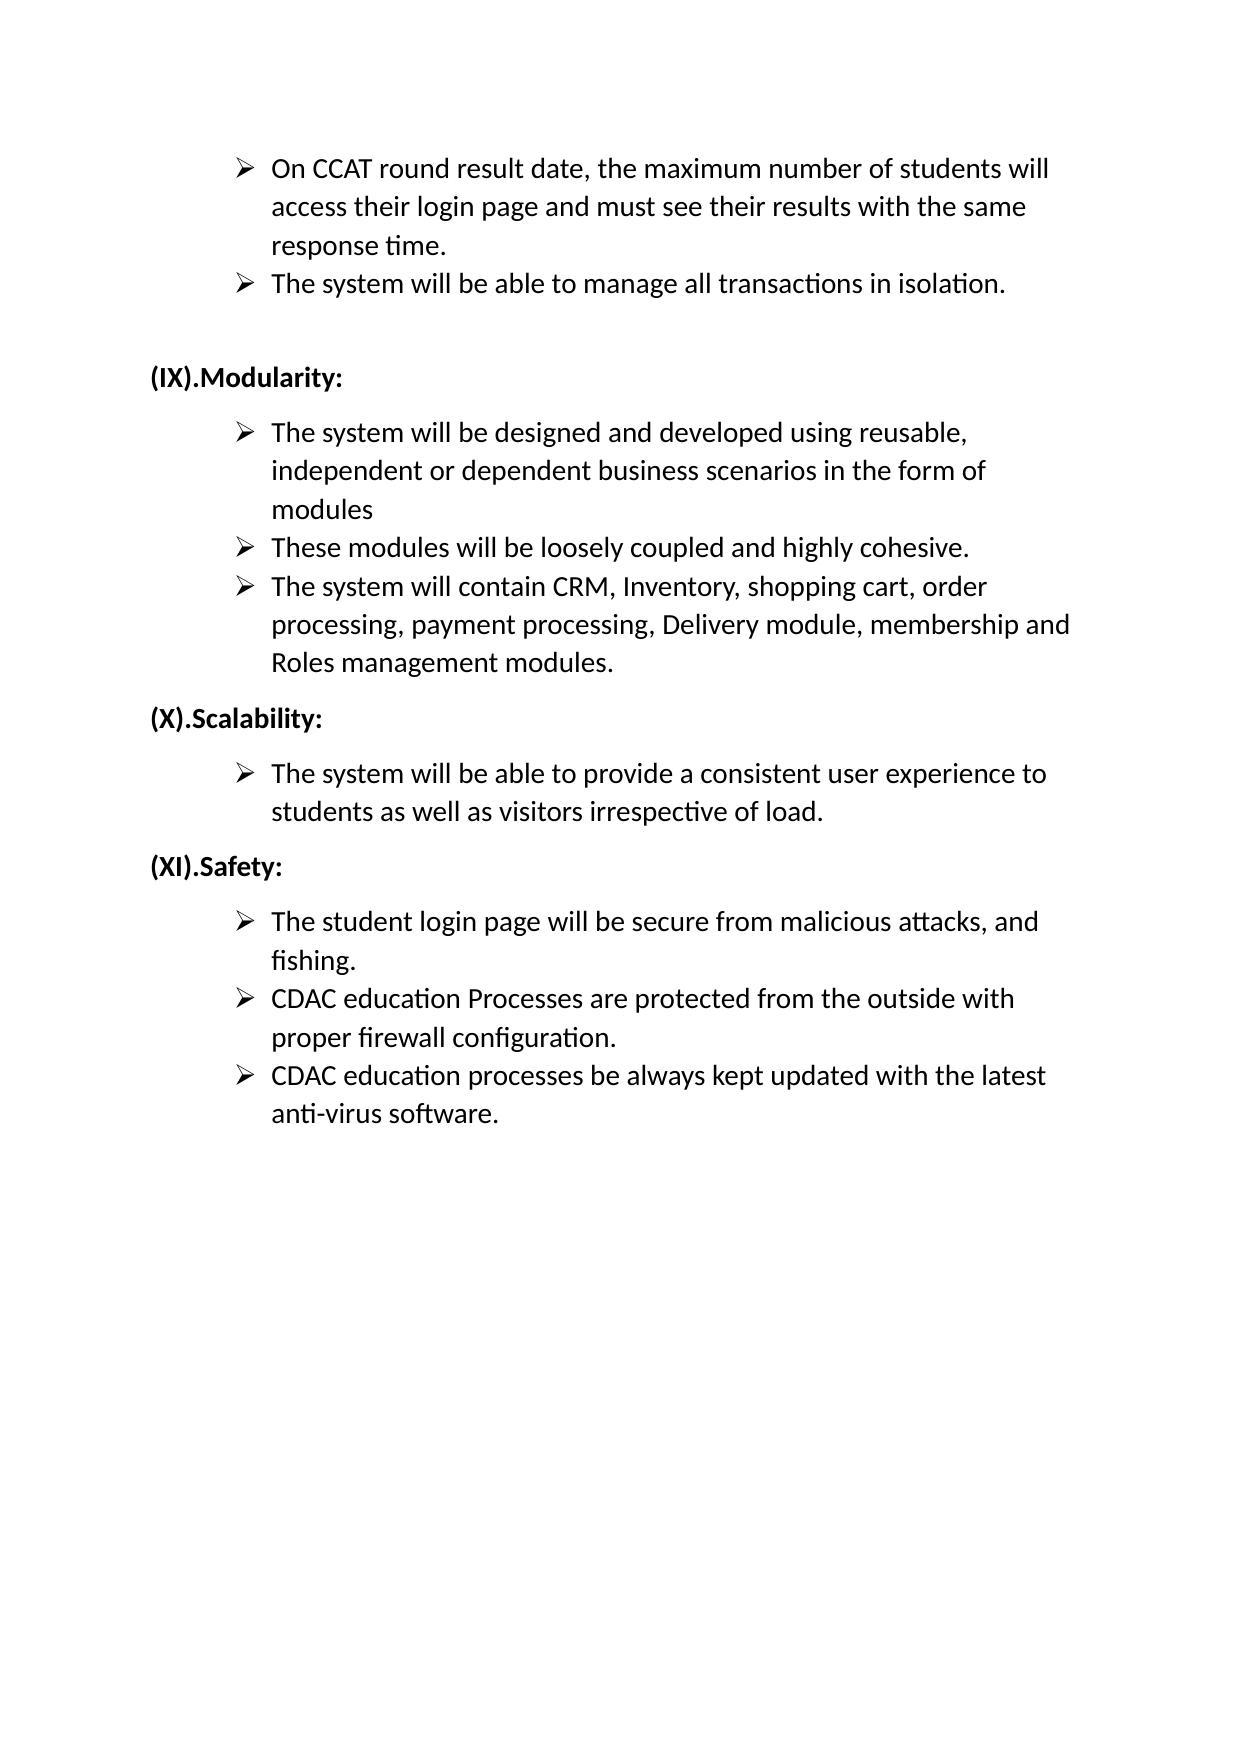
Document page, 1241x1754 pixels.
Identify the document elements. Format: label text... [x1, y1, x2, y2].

text (IX).Modularity: [150, 359, 1090, 394]
list The system will contain CRM, Inventory, shopping cart, order processing, payment processing, Delivery module, membership and Roles management modules. [234, 568, 1090, 680]
list The system will be able to provide a consistent user experience to students as well as visitors irrespective of load. [234, 755, 1090, 829]
list CDAC education Processes are protected from the outside with proper firewall configuration. [234, 980, 1090, 1054]
list CDAC education processes be always kept updated with the latest anti-virus software. [234, 1057, 1090, 1131]
list The student login page will be secure from malicious attacks, and fishing. [234, 903, 1090, 977]
list The system will be designed and developed using reusable, independent or dependent business scenarios in the form of modules [234, 414, 1090, 526]
list These modules will be loosely coupled and highly cohesive. [234, 529, 1090, 565]
list The system will be able to manage all transactions in isolation. [234, 265, 1090, 301]
text (XI).Safety: [150, 848, 1090, 884]
list On CCAT round result date, the maximum number of students will access their login page and must see their results with the same response time. [234, 150, 1090, 262]
text (X).Scalability: [150, 700, 1090, 735]
